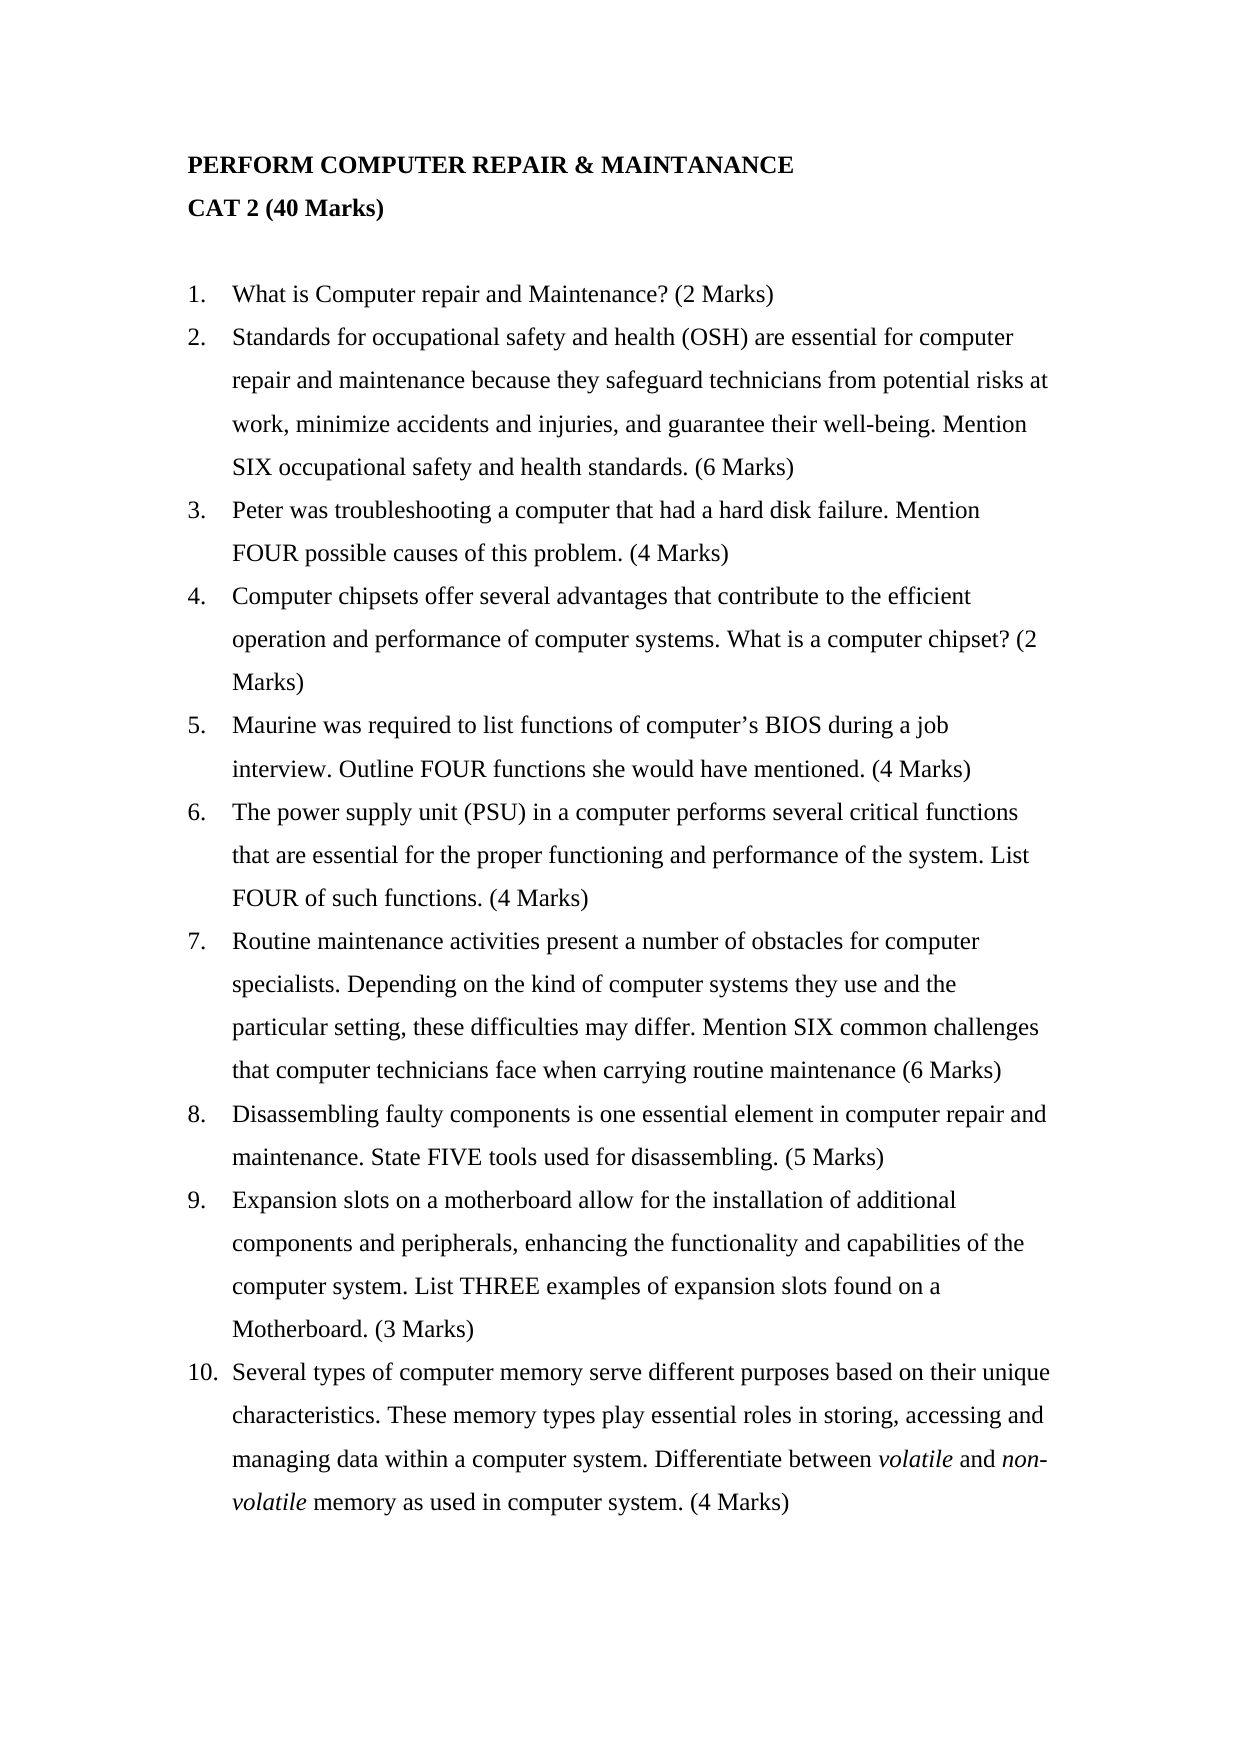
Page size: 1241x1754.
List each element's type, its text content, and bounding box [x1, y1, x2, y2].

list Computer chipsets offer several advantages that contribute to the efficient operation and performance of computer systems. What is a computer chipset? (2 Marks) [187, 581, 1053, 696]
list Expansion slots on a motherboard allow for the installation of additional components and peripherals, enhancing the functionality and capabilities of the computer system. List THREE examples of expansion slots found on a Motherboard. (3 Marks) [187, 1185, 1053, 1343]
list Peter was troubleshooting a computer that had a hard disk failure. Mention FOUR possible causes of this problem. (4 Marks) [187, 495, 1053, 567]
list What is Computer repair and Maintenance? (2 Marks) [187, 279, 1053, 308]
list Several types of computer memory serve different purposes based on their unique characteristics. These memory types play essential roles in storing, accessing and managing data within a computer system. Differentiate between volatile and non-volatile memory as used in computer system. (4 Marks) [187, 1357, 1053, 1516]
list Standards for occupational safety and health (OSH) are essential for computer repair and maintenance because they safeguard technicians from potential risks at work, minimize accidents and injuries, and guarantee their well-being. Mention SIX occupational safety and health standards. (6 Marks) [187, 322, 1053, 481]
list The power supply unit (PSU) in a computer performs several critical functions that are essential for the proper functioning and performance of the system. List FOUR of such functions. (4 Marks) [187, 797, 1053, 912]
list Maurine was required to list functions of computer’s BIOS during a job interview. Outline FOUR functions she would have mentioned. (4 Marks) [187, 711, 1053, 782]
list Disassembling faulty components is one essential element in computer repair and maintenance. State FIVE tools used for disassembling. (5 Marks) [187, 1099, 1053, 1171]
list CAT 2 (40 Marks) [187, 193, 1053, 222]
list PERFORM COMPUTER REPAIR & MAINTANANCE [187, 150, 1053, 179]
list Routine maintenance activities present a number of obstacles for computer specialists. Depending on the kind of computer systems they use and the particular setting, these difficulties may differ. Mention SIX common challenges that computer technicians face when carrying routine maintenance (6 Marks) [187, 926, 1053, 1084]
